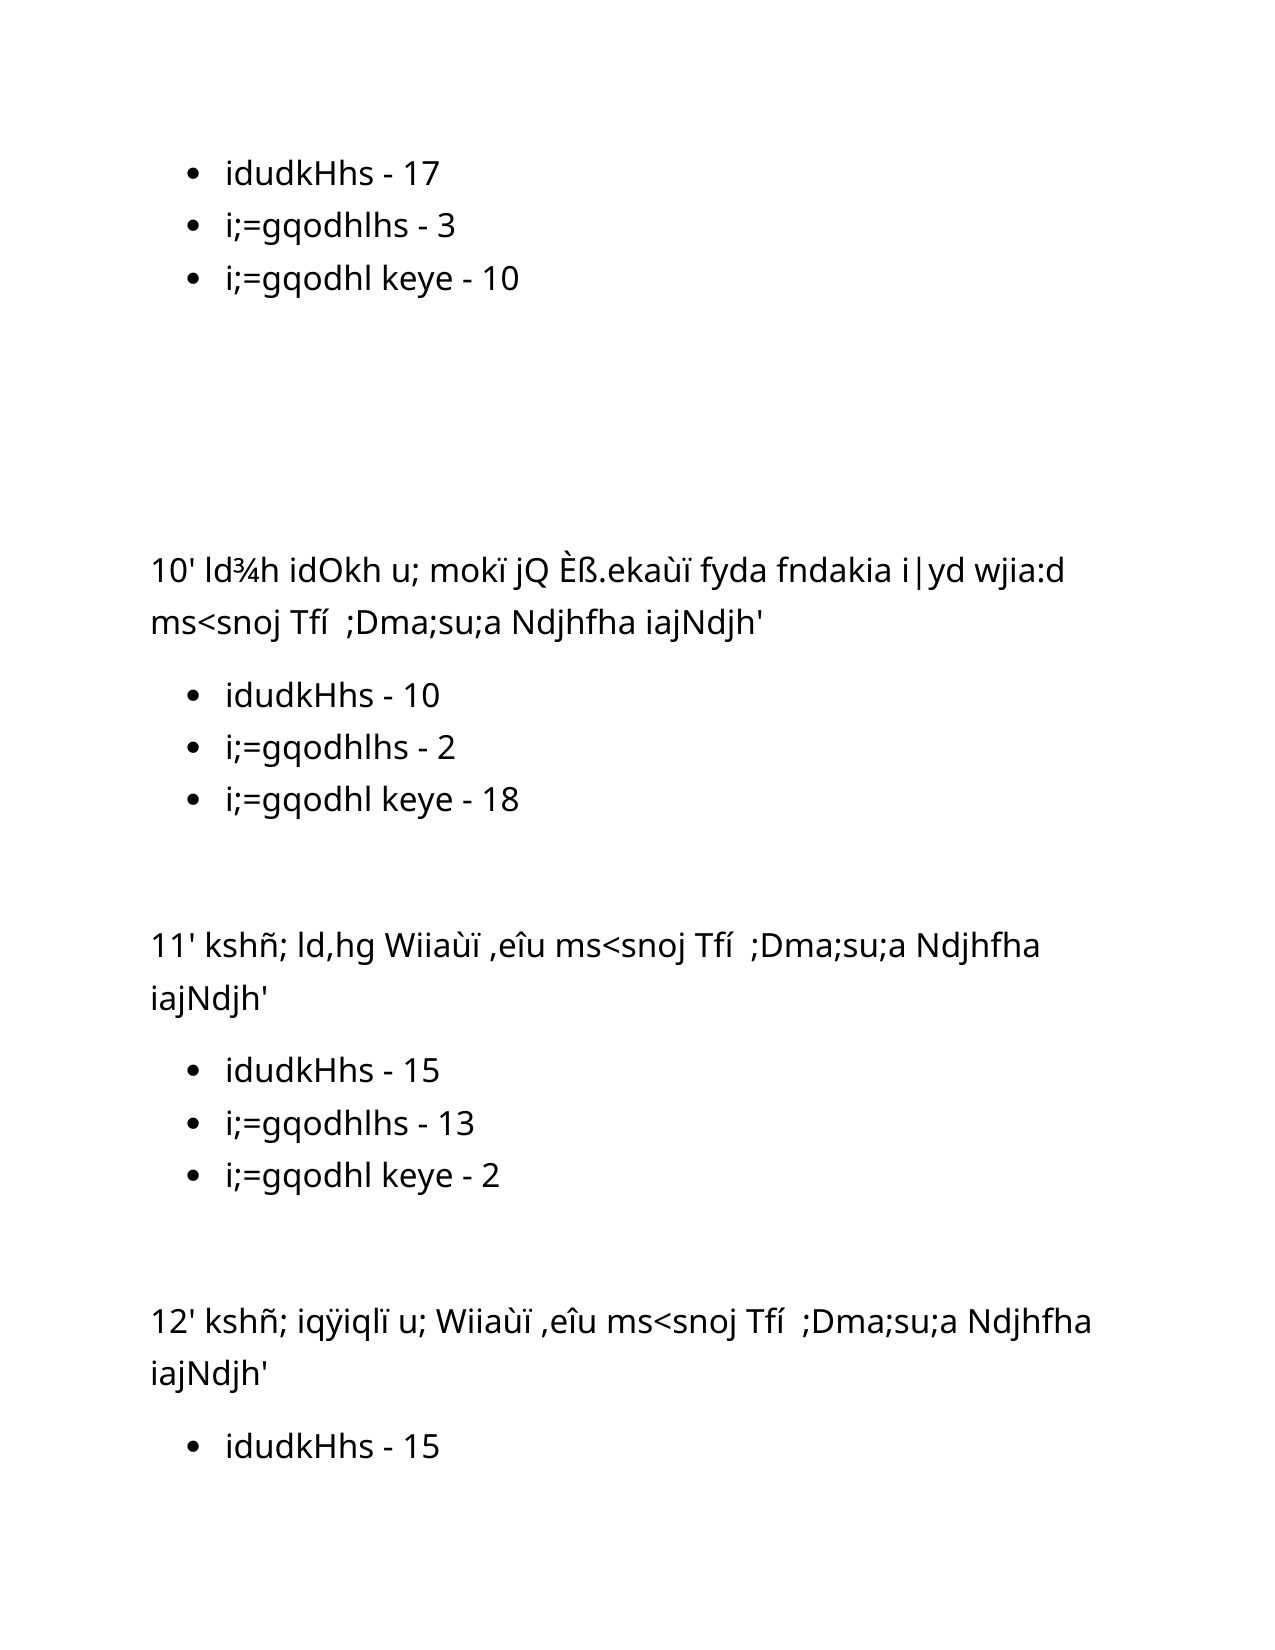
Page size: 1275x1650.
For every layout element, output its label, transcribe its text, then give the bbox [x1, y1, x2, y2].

list i;=gqodhlhs - 2 [187, 724, 1125, 769]
list idudkHhs - 10 [187, 672, 1125, 717]
list i;=gqodhl keye - 2 [187, 1152, 1125, 1197]
list i;=gqodhl keye - 10 [187, 254, 1125, 300]
list i;=gqodhlhs - 13 [187, 1099, 1125, 1145]
list idudkHhs - 17 [187, 150, 1125, 195]
list i;=gqodhl keye - 18 [187, 776, 1125, 821]
list idudkHhs - 15 [187, 1047, 1125, 1093]
text 12' kshñ; iqÿiqlï u; Wiiaùï ,eîu ms<snoj Tfí ;Dma;su;a Ndjhfha iajNdjh' [150, 1298, 1125, 1395]
text 10' ld¾h idOkh u; mokï jQ Èß.ekaùï fyda fndakia i|yd wjia:d ms<snoj Tfí ;Dma;su;a Ndjhfha iajNdjh' [150, 546, 1125, 644]
text 11' kshñ; ld,hg Wiiaùï ,eîu ms<snoj Tfí ;Dma;su;a Ndjhfha iajNdjh' [150, 922, 1125, 1020]
list idudkHhs - 15 [187, 1423, 1125, 1468]
list i;=gqodhlhs - 3 [187, 202, 1125, 248]
